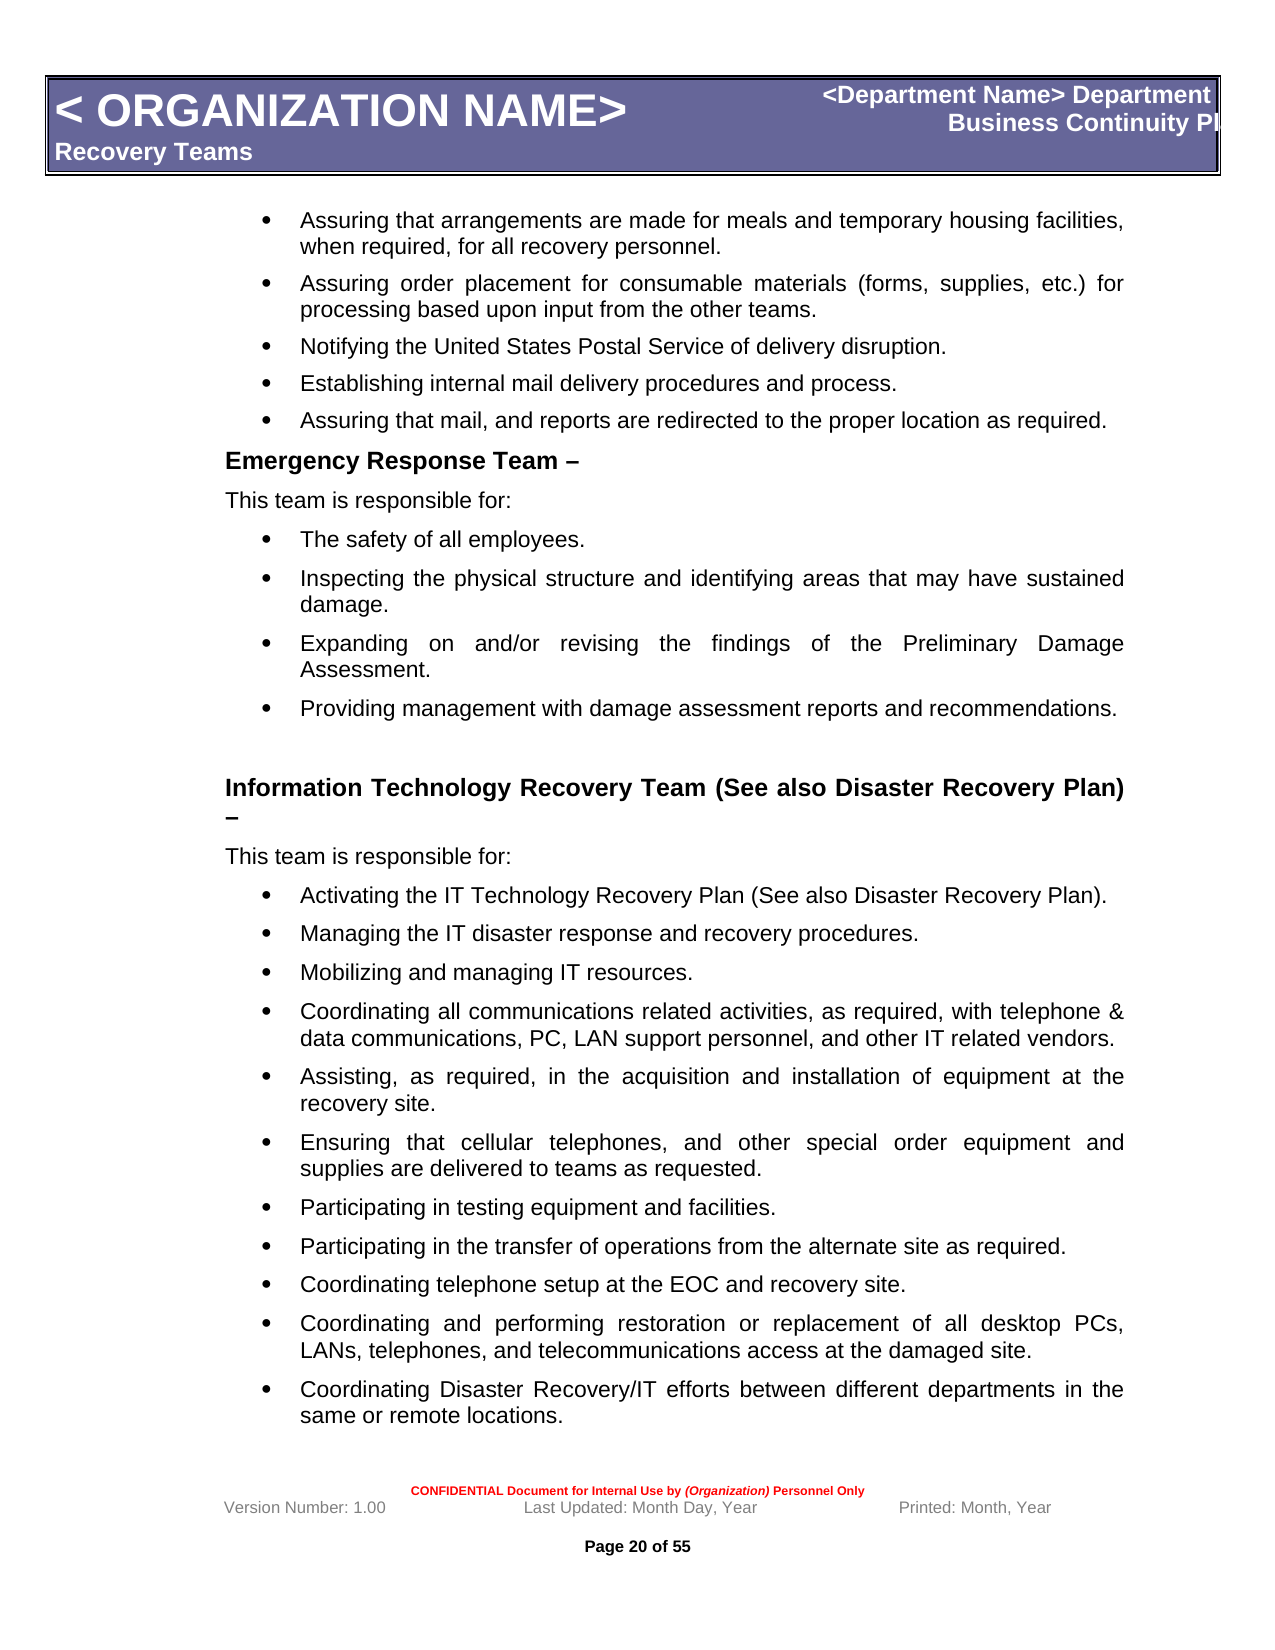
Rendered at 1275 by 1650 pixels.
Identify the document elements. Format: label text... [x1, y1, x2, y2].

list The safety of all employees. [262, 526, 1125, 552]
list Notifying the United States Postal Service of delivery disruption. [262, 333, 1125, 359]
subtitle Information Technology Recovery Team (See also Disaster Recovery Plan) – [225, 773, 1125, 830]
list Inspecting the physical structure and identifying areas that may have sustained damage. [262, 564, 1125, 617]
list Assuring order placement for consumable materials (forms, supplies, etc.) for processing based upon input from the other teams. [262, 270, 1125, 323]
list Assuring that arrangements are made for meals and temporary housing facilities, when required, for all recovery personnel. [262, 207, 1125, 260]
list Assuring that mail, and reports are redirected to the proper location as required. [262, 407, 1125, 433]
list Ensuring that cellular telephones, and other special order equipment and supplies are delivered to teams as requested. [262, 1128, 1125, 1181]
text This team is responsible for: [225, 487, 1125, 513]
list Establishing internal mail delivery procedures and process. [262, 370, 1125, 396]
list Coordinating telephone setup at the EOC and recovery site. [262, 1271, 1125, 1298]
list Coordinating Disaster Recovery/IT efforts between different departments in the same or remote locations. [262, 1376, 1125, 1428]
list Activating the IT Technology Recovery Plan (See also Disaster Recovery Plan). [262, 882, 1125, 908]
list Participating in testing equipment and facilities. [262, 1194, 1125, 1220]
list Assisting, as required, in the acquisition and installation of equipment at the recovery site. [262, 1063, 1125, 1116]
text This team is responsible for: [225, 843, 1125, 869]
list Participating in the transfer of operations from the alternate site as required. [262, 1233, 1125, 1259]
list Managing the IT disaster response and recovery procedures. [262, 920, 1125, 947]
list Expanding on and/or revising the findings of the Preliminary Damage Assessment. [262, 630, 1125, 682]
list Coordinating and performing restoration or replacement of all desktop PCs, LANs, telephones, and telecommunications access at the damaged site. [262, 1310, 1125, 1363]
subtitle Emergency Response Team – [150, 446, 1125, 474]
list Providing management with damage assessment reports and recommendations. [262, 695, 1125, 721]
list Coordinating all communications related activities, as required, with telephone & data communications, PC, LAN support personnel, and other IT related vendors. [262, 998, 1125, 1051]
list Mobilizing and managing IT resources. [262, 959, 1125, 986]
